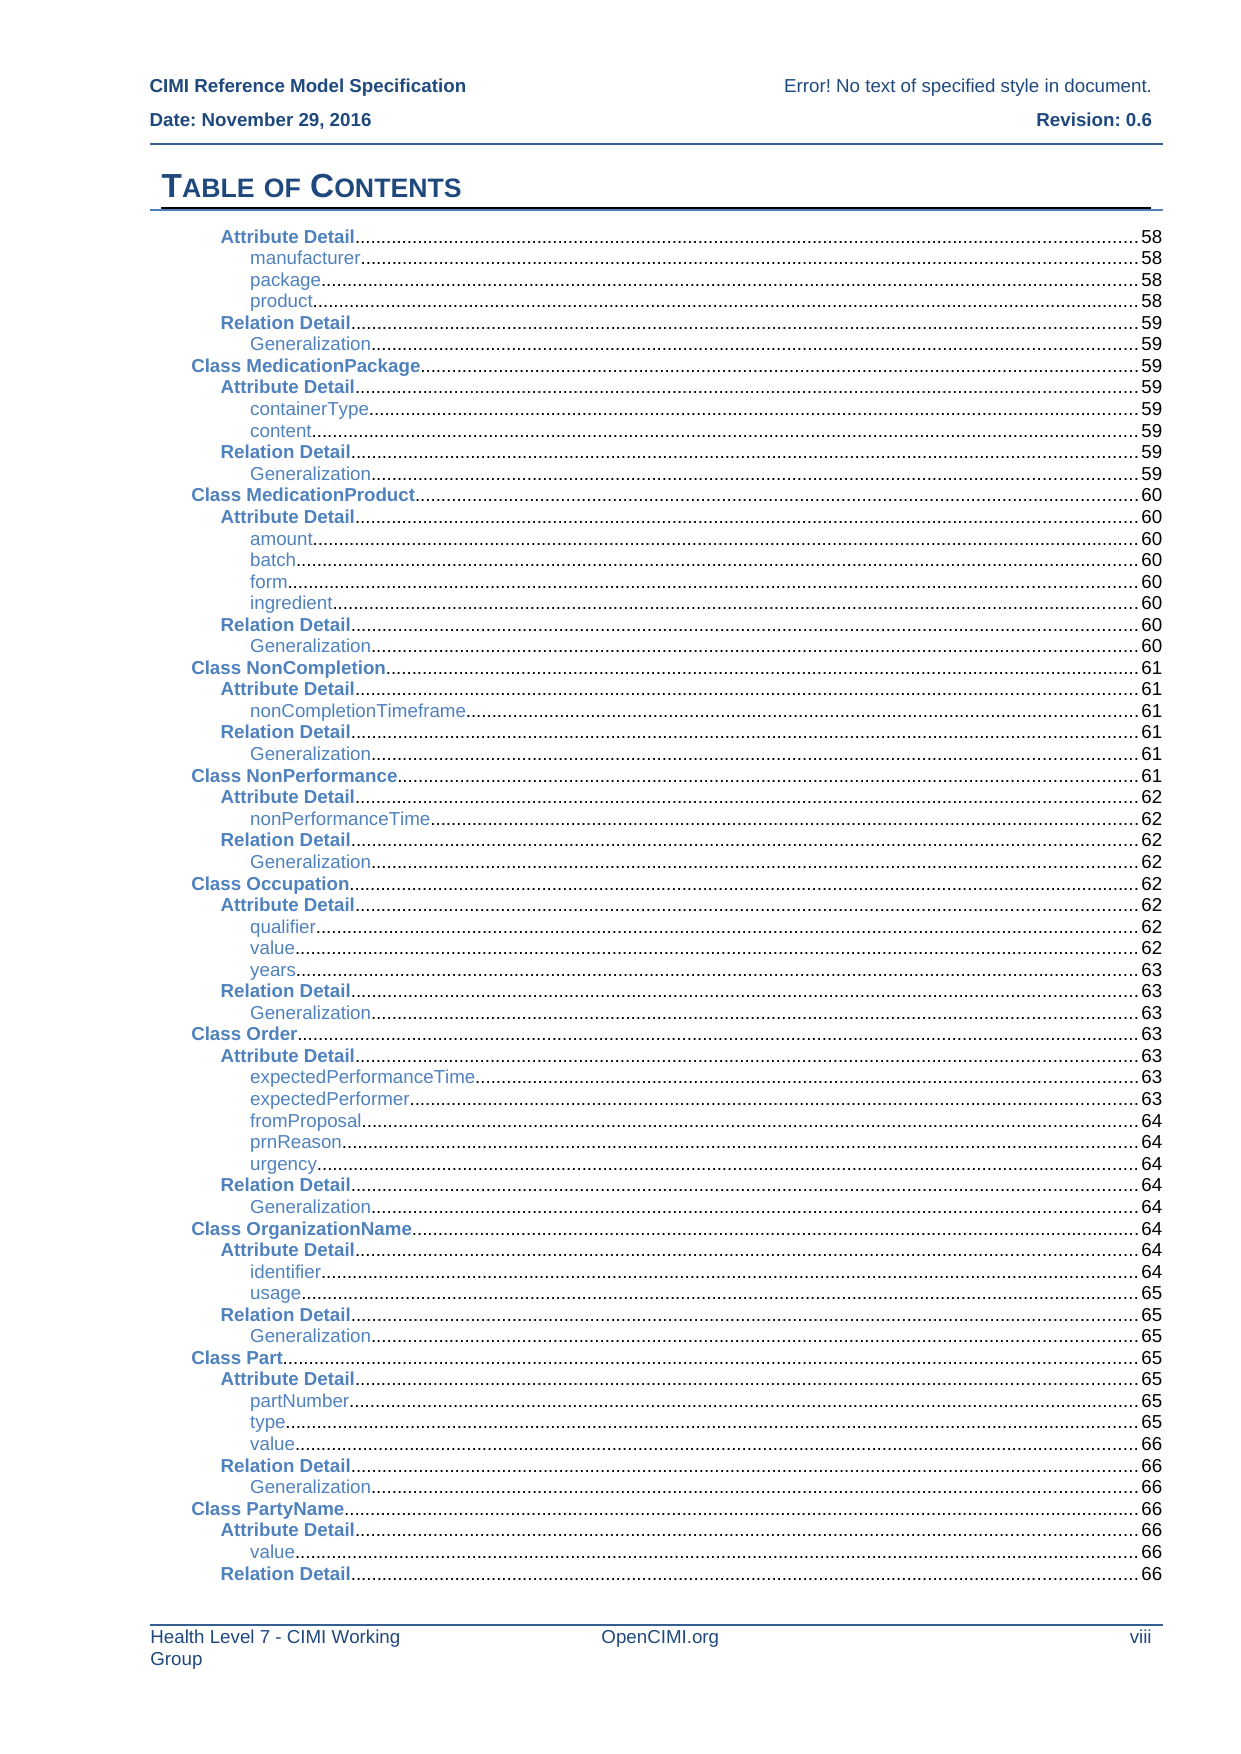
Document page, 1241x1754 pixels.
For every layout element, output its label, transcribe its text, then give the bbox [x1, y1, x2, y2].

table_header Table of Contents [150, 166, 1163, 209]
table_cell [150, 211, 1163, 1604]
